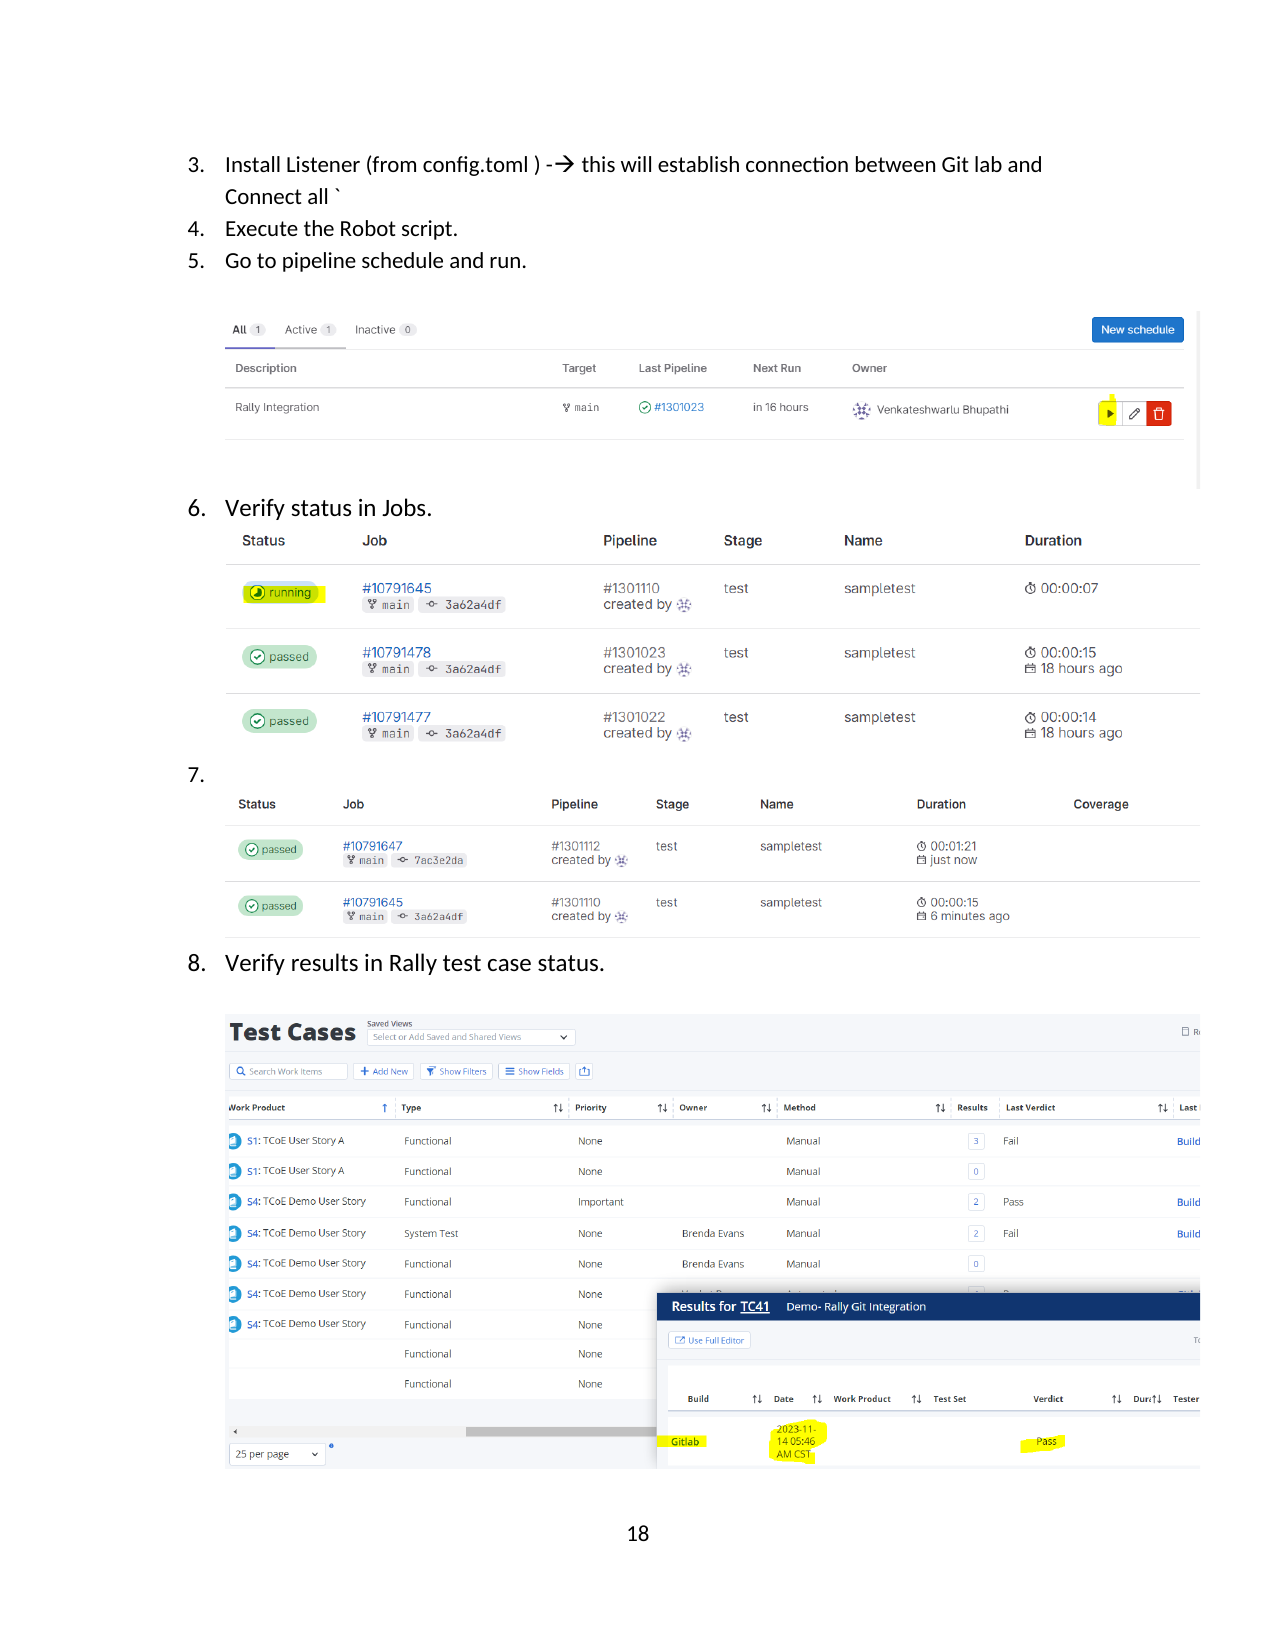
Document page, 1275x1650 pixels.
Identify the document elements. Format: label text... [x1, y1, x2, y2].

list Verify status in Jobs. [187, 492, 1125, 523]
list Execute the Robot script. [187, 214, 1125, 242]
picture [225, 792, 1200, 944]
picture [225, 527, 1200, 756]
list Verify results in Rally test case status. [187, 947, 1125, 978]
list Go to pipeline schedule and run. [187, 247, 1125, 274]
picture [225, 311, 1200, 489]
picture [225, 1014, 1200, 1469]
list Install Listener (from config.toml ) - this will establish connection between Git lab and Connect all ` [187, 150, 1125, 210]
